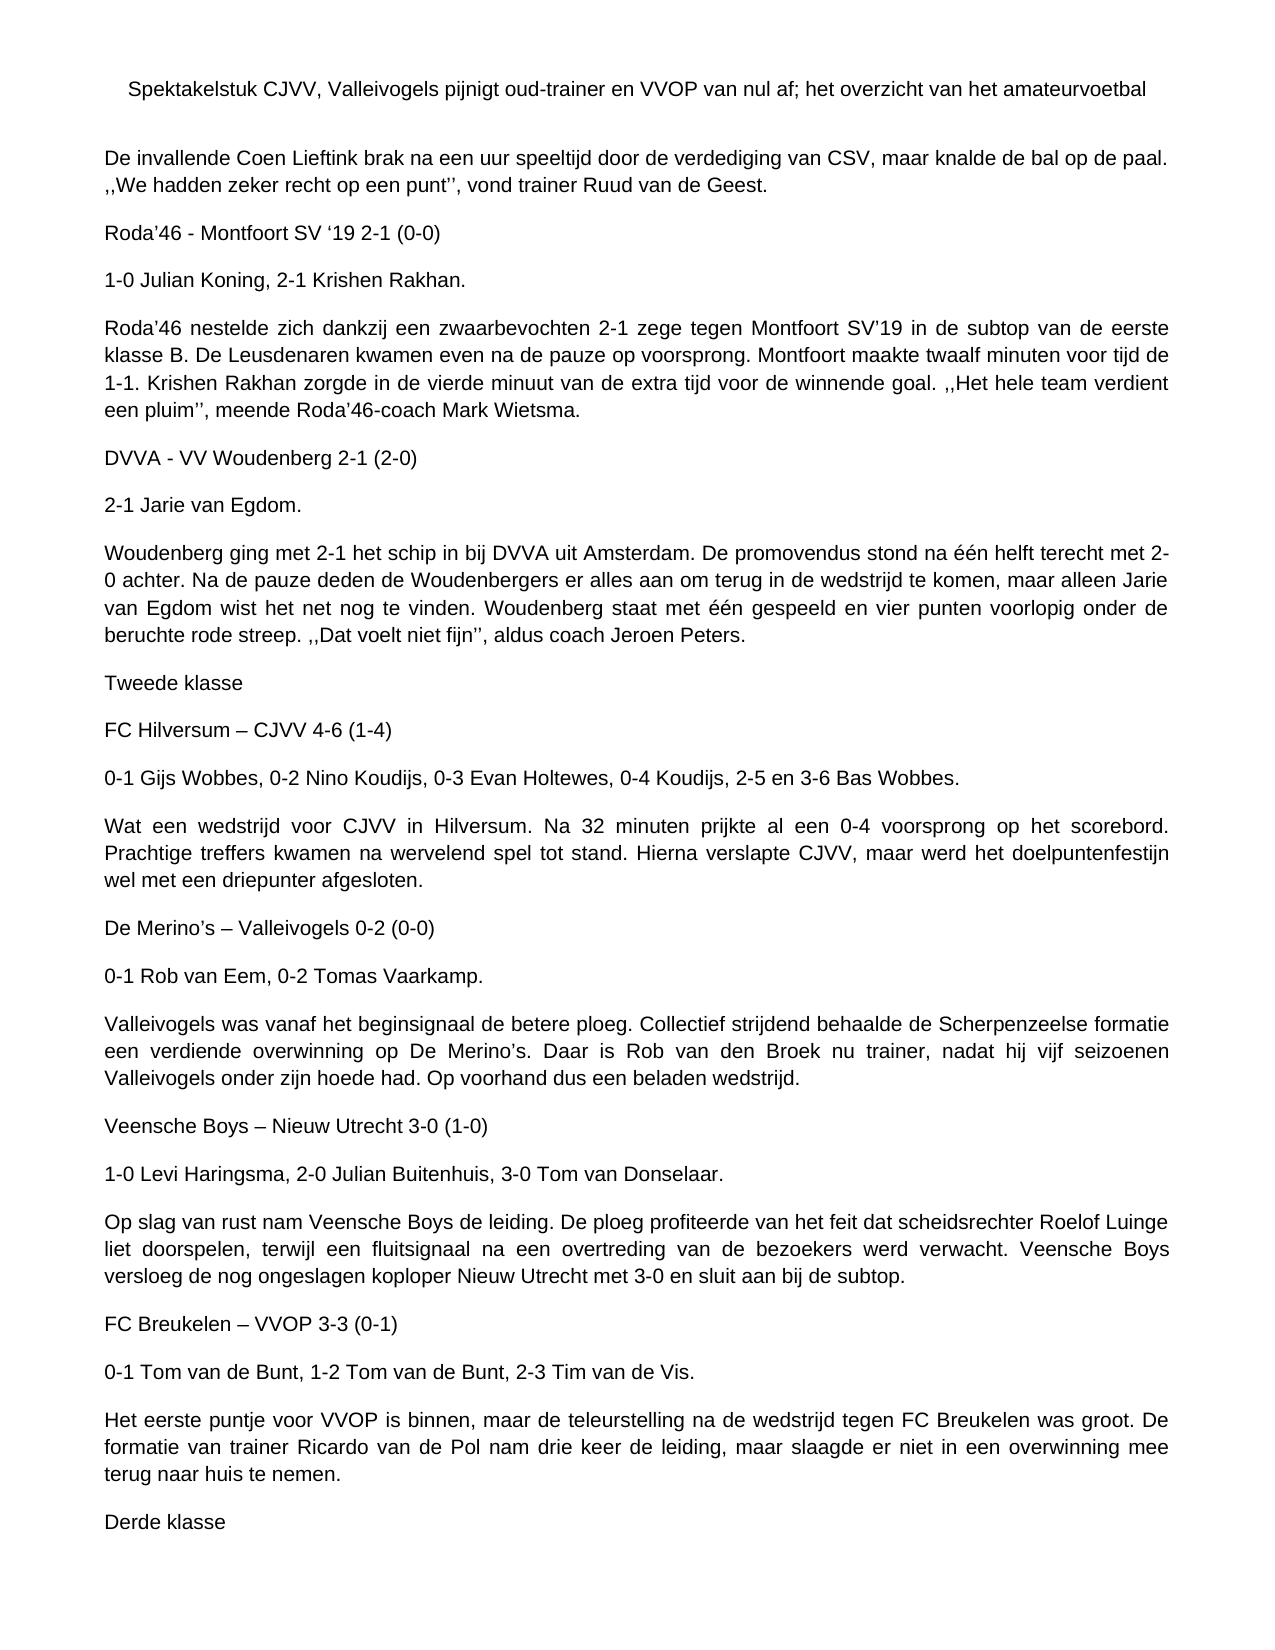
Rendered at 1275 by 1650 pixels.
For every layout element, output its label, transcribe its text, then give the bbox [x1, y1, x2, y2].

text Op slag van rust nam Veensche Boys de leiding. De ploeg profiteerde van het feit dat scheidsrechter Roelof Luinge liet doorspelen, terwijl een fluitsignaal na een overtreding van de bezoekers werd verwacht. Veensche Boys versloeg de nog ongeslagen koploper Nieuw Utrecht met 3-0 en sluit aan bij de subtop. [104, 1207, 1171, 1288]
text Valleivogels was vanaf het beginsignaal de betere ploeg. Collectief strijdend behaalde de Scherpenzeelse formatie een verdiende overwinning op De Merino’s. Daar is Rob van den Broek nu trainer, nadat hij vijf seizoenen Valleivogels onder zijn hoede had. Op voorhand dus een beladen wedstrijd. [104, 1009, 1171, 1090]
text Derde klasse [104, 1507, 1171, 1534]
text DVVA - VV Woudenberg 2-1 (2-0) [104, 442, 1171, 469]
text Roda’46 nestelde zich dankzij een zwaarbevochten 2-1 zege tegen Montfoort SV’19 in de subtop van de eerste klasse B. De Leusdenaren kwamen even na de pauze op voorsprong. Montfoort maakte twaalf minuten voor tijd de 1-1. Krishen Rakhan zorgde in de vierde minuut van de extra tijd voor de winnende goal. ,,Het hele team verdient een pluim’’, meende Roda’46-coach Mark Wietsma. [104, 313, 1171, 421]
text De Merino’s – Valleivogels 0-2 (0-0) [104, 913, 1171, 940]
text Woudenberg ging met 2-1 het schip in bij DVVA uit Amsterdam. De promovendus stond na één helft terecht met 2-0 achter. Na de pauze deden de Woudenbergers er alles aan om terug in de wedstrijd te komen, maar alleen Jarie van Egdom wist het net nog te vinden. Woudenberg staat met één gespeeld en vier punten voorlopig onder de beruchte rode streep. ,,Dat voelt niet fijn’’, aldus coach Jeroen Peters. [104, 538, 1171, 646]
text 1-0 Julian Koning, 2-1 Krishen Rakhan. [104, 265, 1171, 292]
text 0-1 Gijs Wobbes, 0-2 Nino Koudijs, 0-3 Evan Holtewes, 0-4 Koudijs, 2-5 en 3-6 Bas Wobbes. [104, 763, 1171, 790]
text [104, 142, 1171, 196]
text FC Breukelen – VVOP 3-3 (0-1) [104, 1309, 1171, 1336]
text Wat een wedstrijd voor CJVV in Hilversum. Na 32 minuten prijkte al een 0-4 voorsprong op het scorebord. Prachtige treffers kwamen na wervelend spel tot stand. Hierna verslapte CJVV, maar werd het doelpuntenfestijn wel met een driepunter afgesloten. [104, 811, 1171, 892]
text 0-1 Tom van de Bunt, 1-2 Tom van de Bunt, 2-3 Tim van de Vis. [104, 1357, 1171, 1384]
text Veensche Boys – Nieuw Utrecht 3-0 (1-0) [104, 1111, 1171, 1138]
text Het eerste puntje voor VVOP is binnen, maar de teleurstelling na de wedstrijd tegen FC Breukelen was groot. De formatie van trainer Ricardo van de Pol nam drie keer de leiding, maar slaagde er niet in een overwinning mee terug naar huis te nemen. [104, 1405, 1171, 1486]
text 1-0 Levi Haringsma, 2-0 Julian Buitenhuis, 3-0 Tom van Donselaar. [104, 1159, 1171, 1186]
text FC Hilversum – CJVV 4-6 (1-4) [104, 715, 1171, 742]
text 2-1 Jarie van Egdom. [104, 490, 1171, 517]
text 0-1 Rob van Eem, 0-2 Tomas Vaarkamp. [104, 961, 1171, 988]
text Roda’46 - Montfoort SV ‘19 2-1 (0-0) [104, 217, 1171, 244]
text Tweede klasse [104, 667, 1171, 694]
